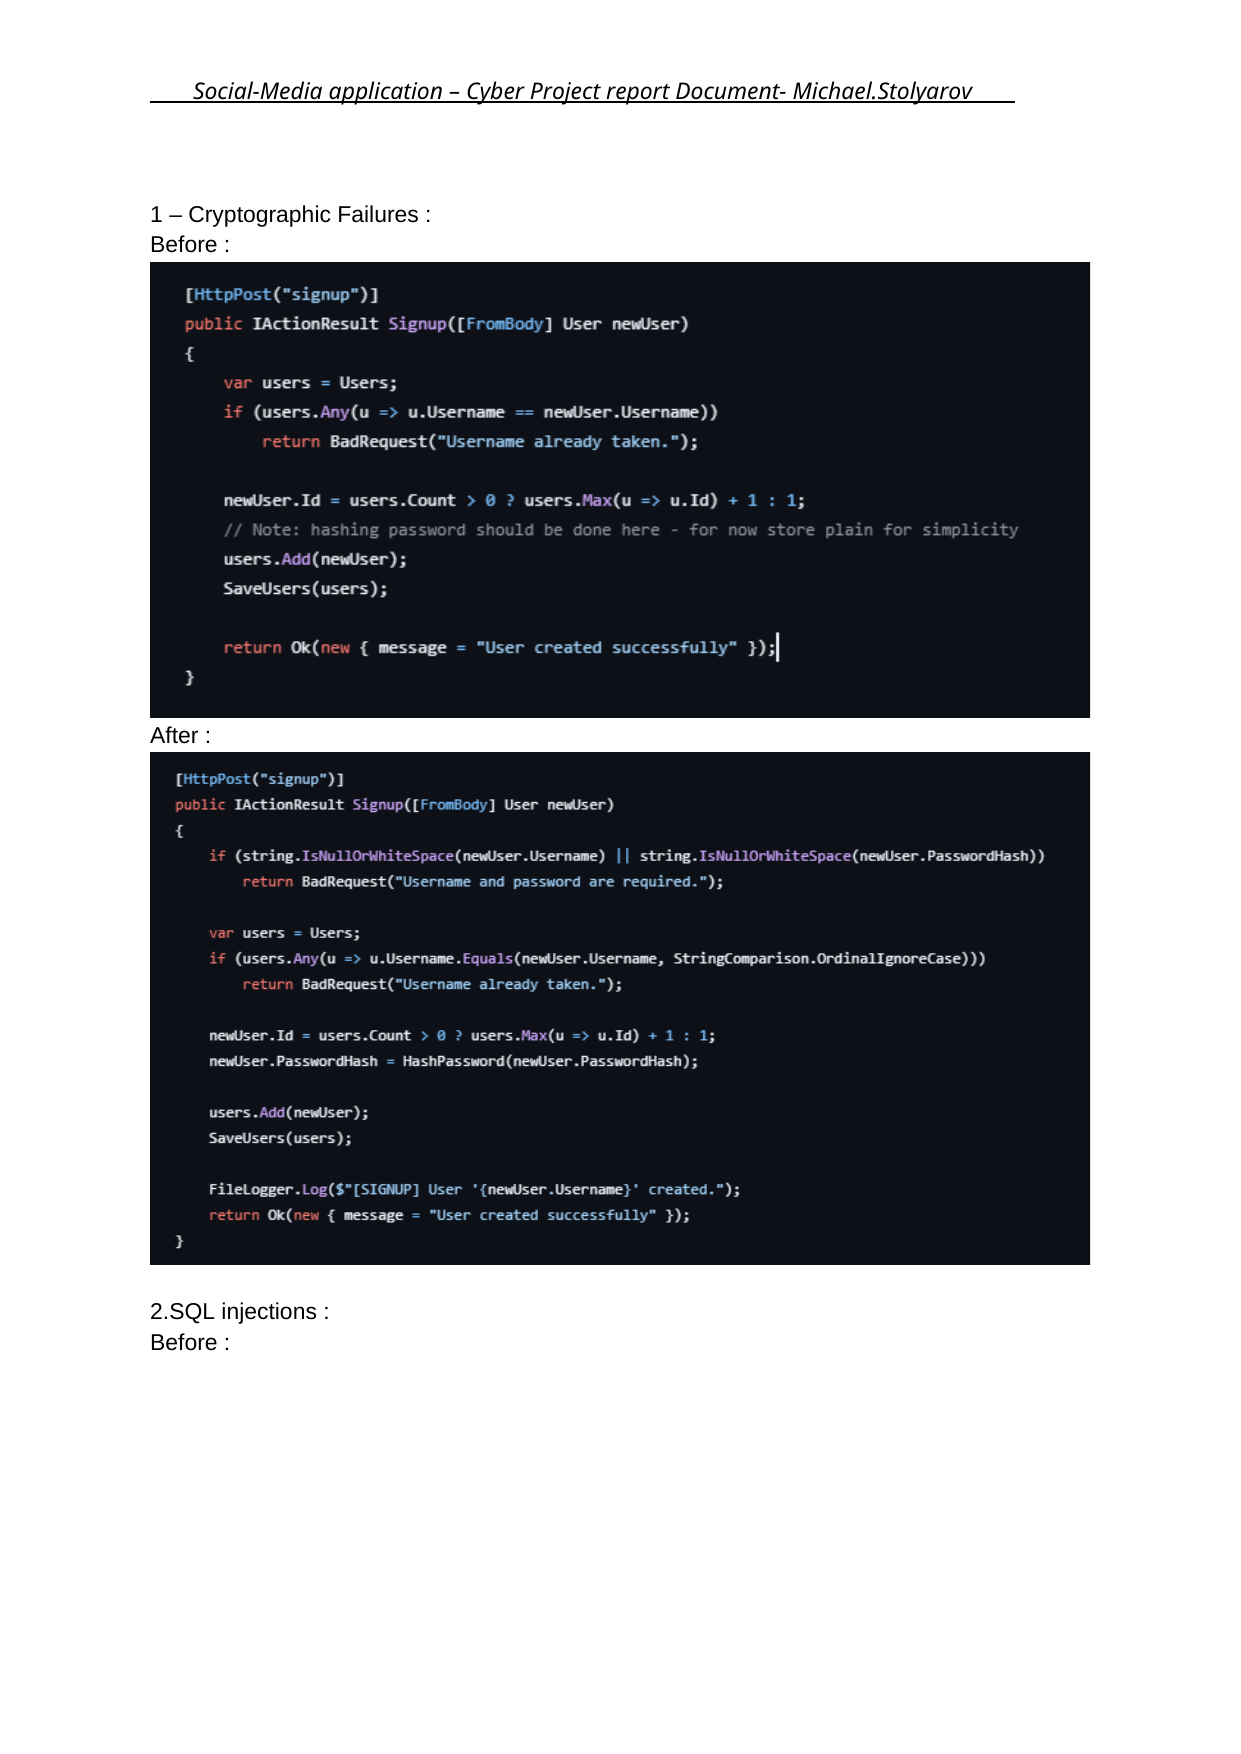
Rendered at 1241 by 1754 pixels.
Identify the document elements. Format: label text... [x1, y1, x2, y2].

picture [150, 752, 1091, 1265]
picture [150, 262, 1091, 718]
text 1 – Cryptographic Failures : Before : After : 2.SQL injections : Before : [150, 1265, 1090, 1355]
text 1 – Cryptographic Failures : Before : After : 2.SQL injections : Before : [150, 201, 1090, 262]
text 1 – Cryptographic Failures : Before : After : 2.SQL injections : Before : [150, 718, 1090, 752]
